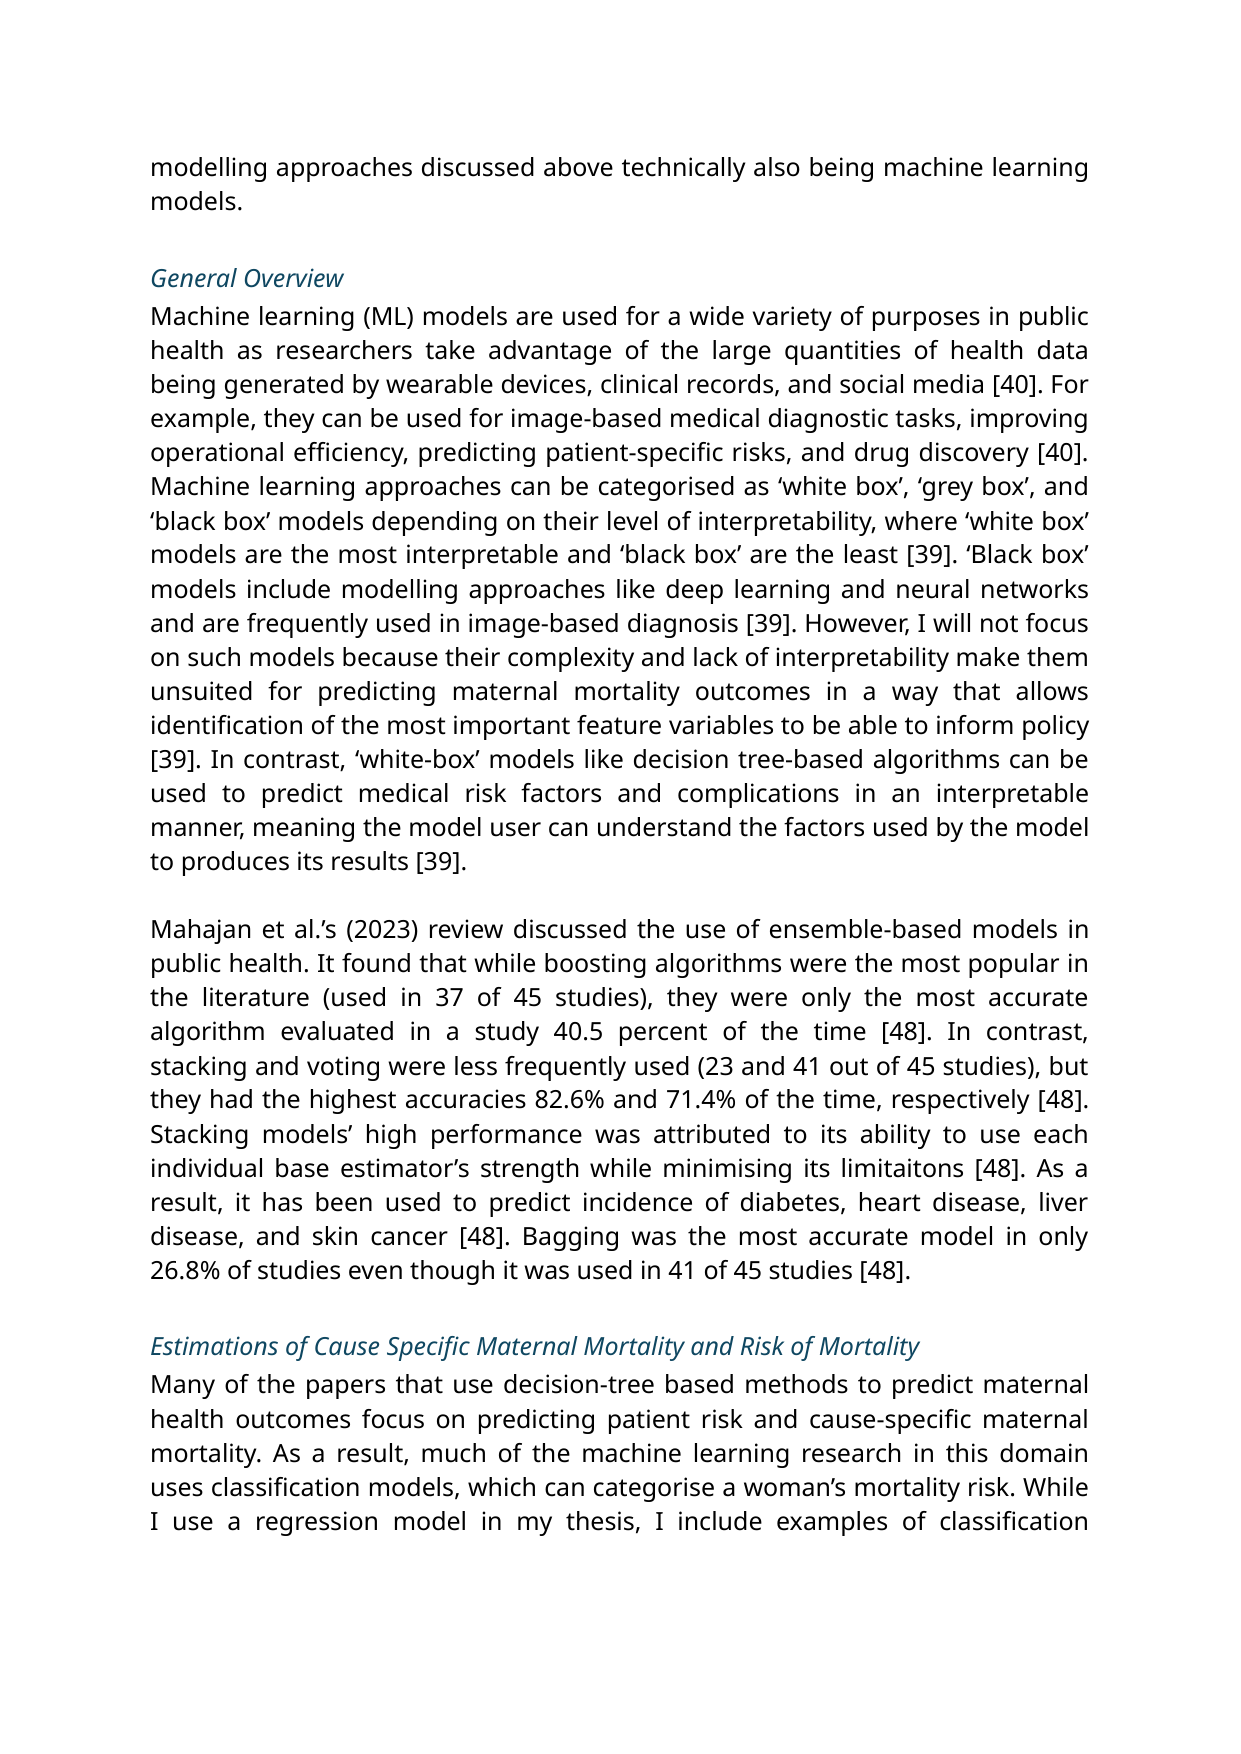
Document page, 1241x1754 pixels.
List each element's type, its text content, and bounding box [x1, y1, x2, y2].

text Machine learning (ML) models are used for a wide variety of purposes in public health as researchers take advantage of the large quantities of health data being generated by wearable devices, clinical records, and social media [40]. For example, they can be used for image-based medical diagnostic tasks, improving operational efficiency, predicting patient-specific risks, and drug discovery [40]. Machine learning approaches can be categorised as ‘white box’, ‘grey box’, and ‘black box’ models depending on their level of interpretability, where ‘white box’ models are the most interpretable and ‘black box’ are the least [39]. ‘Black box’ models include modelling approaches like deep learning and neural networks and are frequently used in image-based diagnosis [39]. However, I will not focus on such models because their complexity and lack of interpretability make them unsuited for predicting maternal mortality outcomes in a way that allows identification of the most important feature variables to be able to inform policy [39]. In contrast, ‘white-box’ models like decision tree-based algorithms can be used to predict medical risk factors and complications in an interpretable manner, meaning the model user can understand the factors used by the model to produces its results [39]. [150, 299, 1090, 878]
subtitle General Overview [150, 261, 1090, 294]
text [150, 150, 1090, 218]
text Mahajan et al.’s (2023) review discussed the use of ensemble-based models in public health. It found that while boosting algorithms were the most popular in the literature (used in 37 of 45 studies), they were only the most accurate algorithm evaluated in a study 40.5 percent of the time [48]. In contrast, stacking and voting were less frequently used (23 and 41 out of 45 studies), but they had the highest accuracies 82.6% and 71.4% of the time, respectively [48]. Stacking models’ high performance was attributed to its ability to use each individual base estimator’s strength while minimising its limitaitons [48]. As a result, it has been used to predict incidence of diabetes, heart disease, liver disease, and skin cancer [48]. Bagging was the most accurate model in only 26.8% of studies even though it was used in 41 of 45 studies [48]. [150, 912, 1090, 1287]
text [150, 1367, 1090, 1537]
subtitle Estimations of Cause Specific Maternal Mortality and Risk of Mortality [150, 1329, 1090, 1363]
